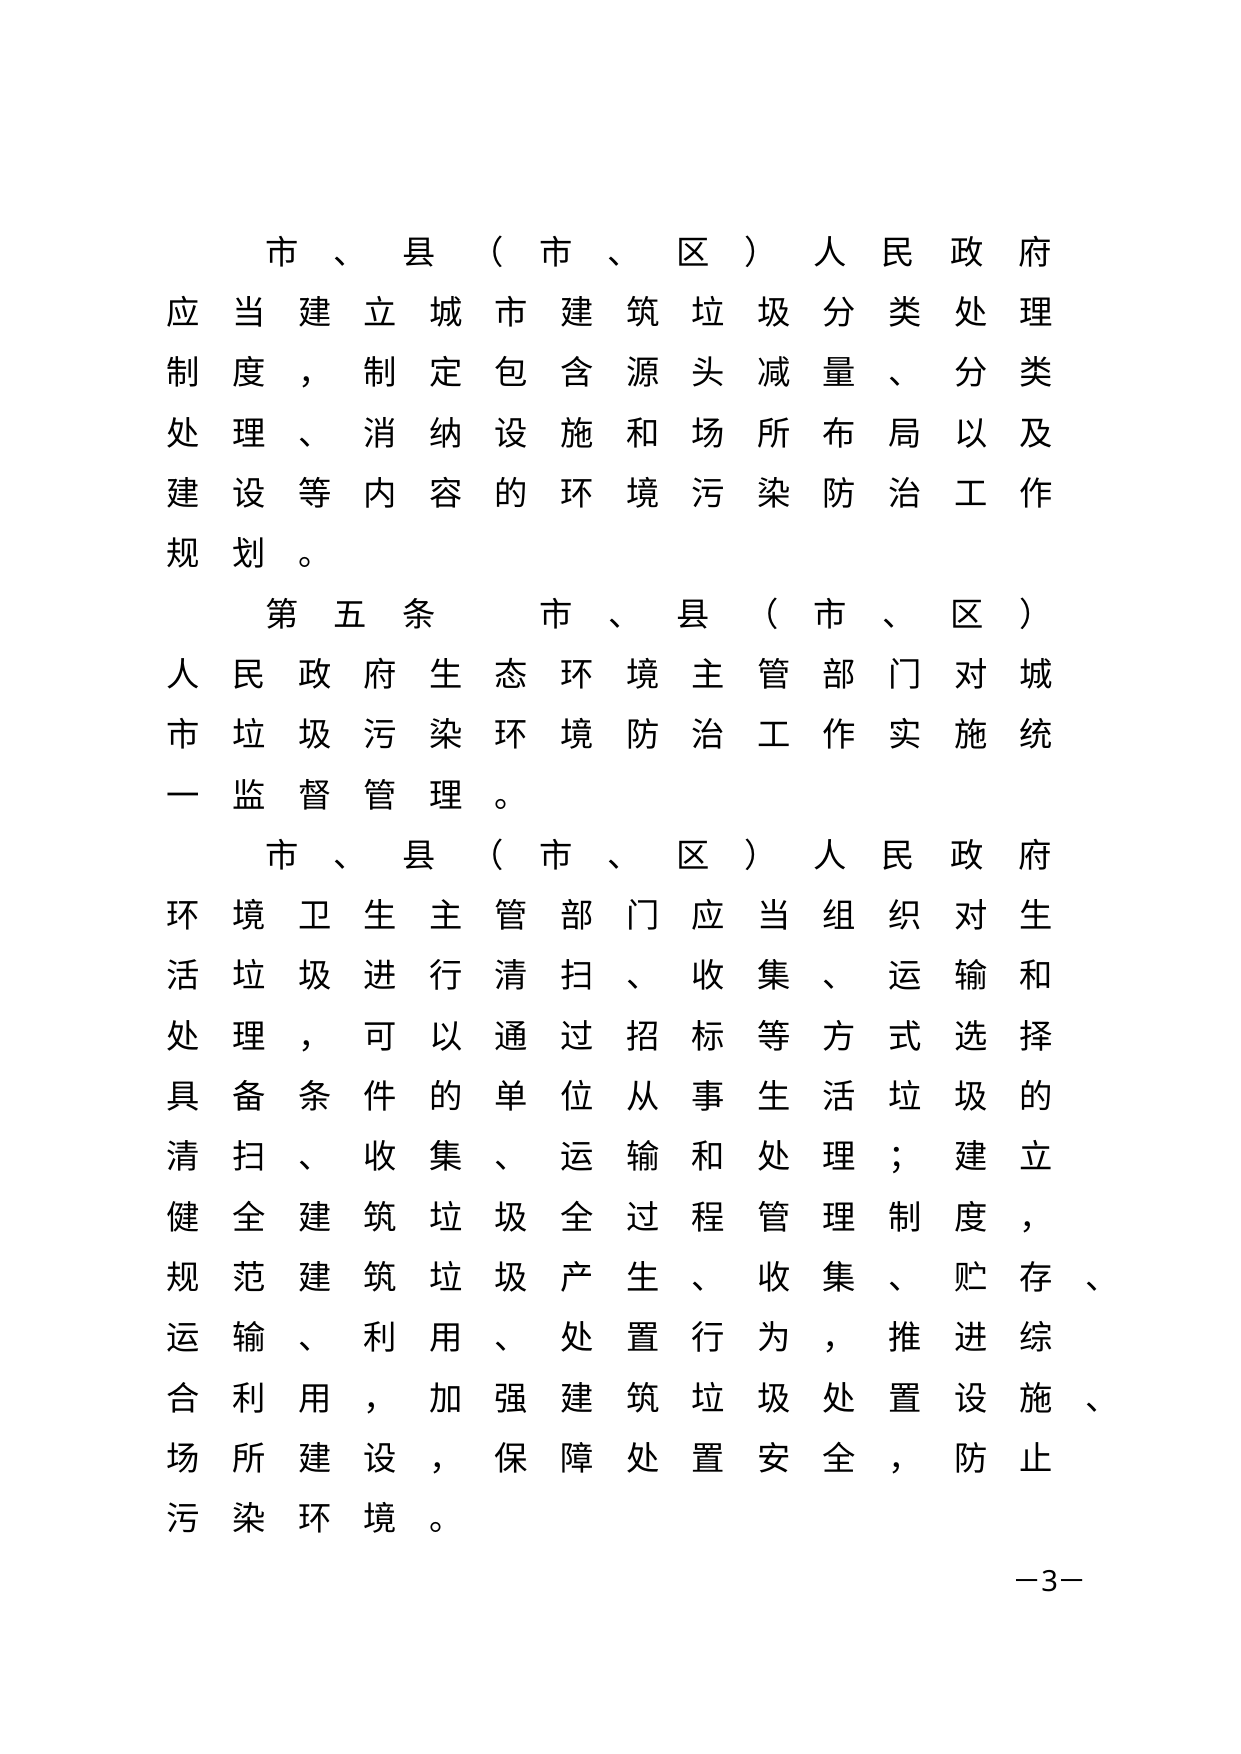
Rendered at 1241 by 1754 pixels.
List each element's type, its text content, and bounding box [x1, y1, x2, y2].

text 市、县（市、区）人民政府环境卫生主管部门应当组织对生活垃圾进行清扫、收集、运输和处理，可以通过招标等方式选择具备条件的单位从事生活垃圾的清扫、收集、运输和处理；建立健全建筑垃圾全过程管理制度，规范建筑垃圾产生、收集、贮存、运输、利用、处置行为，推进综合利用，加强建筑垃圾处置设施、场所建设，保障处置安全，防止污染环境。 [167, 823, 1085, 1546]
text 第五条 市、县（市、区）人民政府生态环境主管部门对城市垃圾污染环境防治工作实施统一监督管理。 [167, 581, 1085, 823]
text 市、县（市、区）人民政府应当建立城市建筑垃圾分类处理制度，制定包含源头减量、分类处理、消纳设施和场所布局以及建设等内容的环境污染防治工作规划。 [167, 219, 1085, 581]
